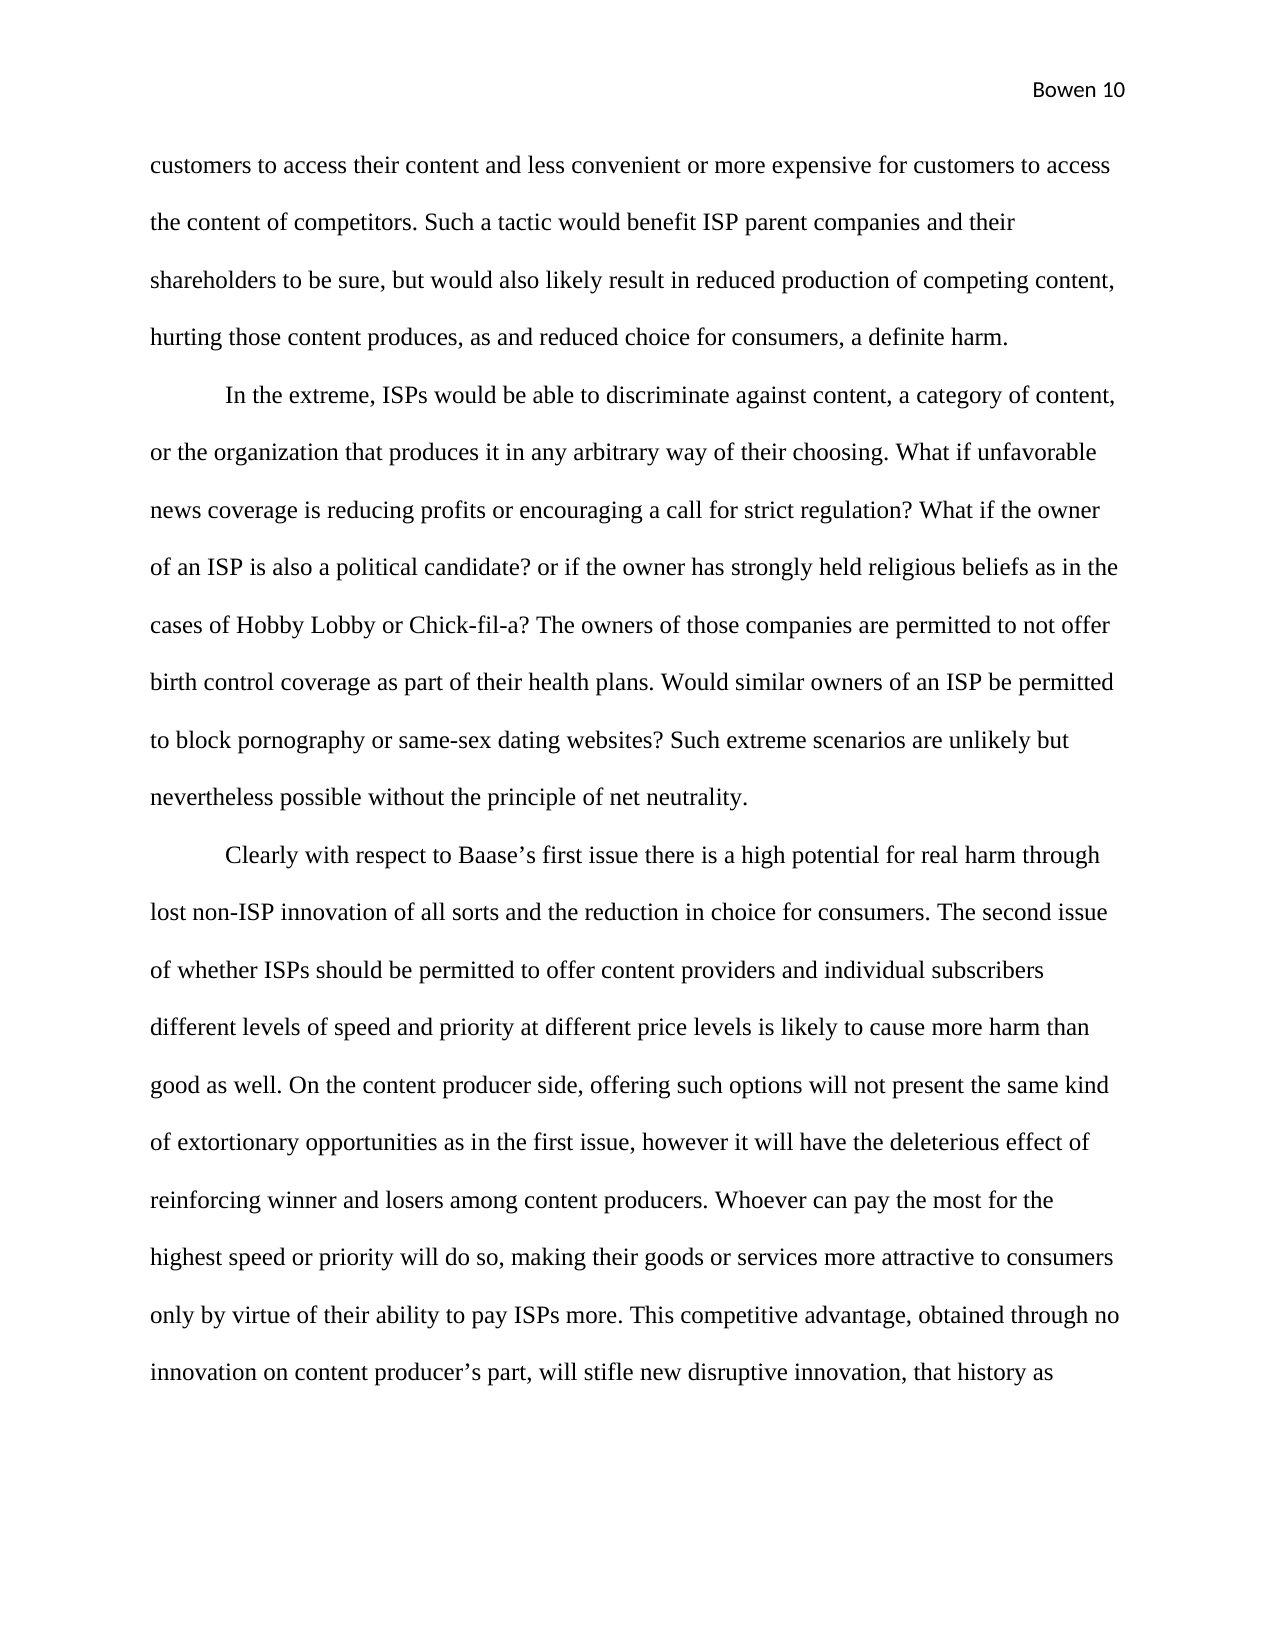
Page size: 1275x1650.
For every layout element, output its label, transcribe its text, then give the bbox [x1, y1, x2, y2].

text In the extreme, ISPs would be able to discriminate against content, a category of content, or the organization that produces it in any arbitrary way of their choosing. What if unfavorable news coverage is reducing profits or encouraging a call for strict regulation? What if the owner of an ISP is also a political candidate? or if the owner has strongly held religious beliefs as in the cases of Hobby Lobby or Chick-fil-a? The owners of those companies are permitted to not offer birth control coverage as part of their health plans. Would similar owners of an ISP be permitted to block pornography or same-sex dating websites? Such extreme scenarios are unlikely but nevertheless possible without the principle of net neutrality. [150, 380, 1125, 811]
